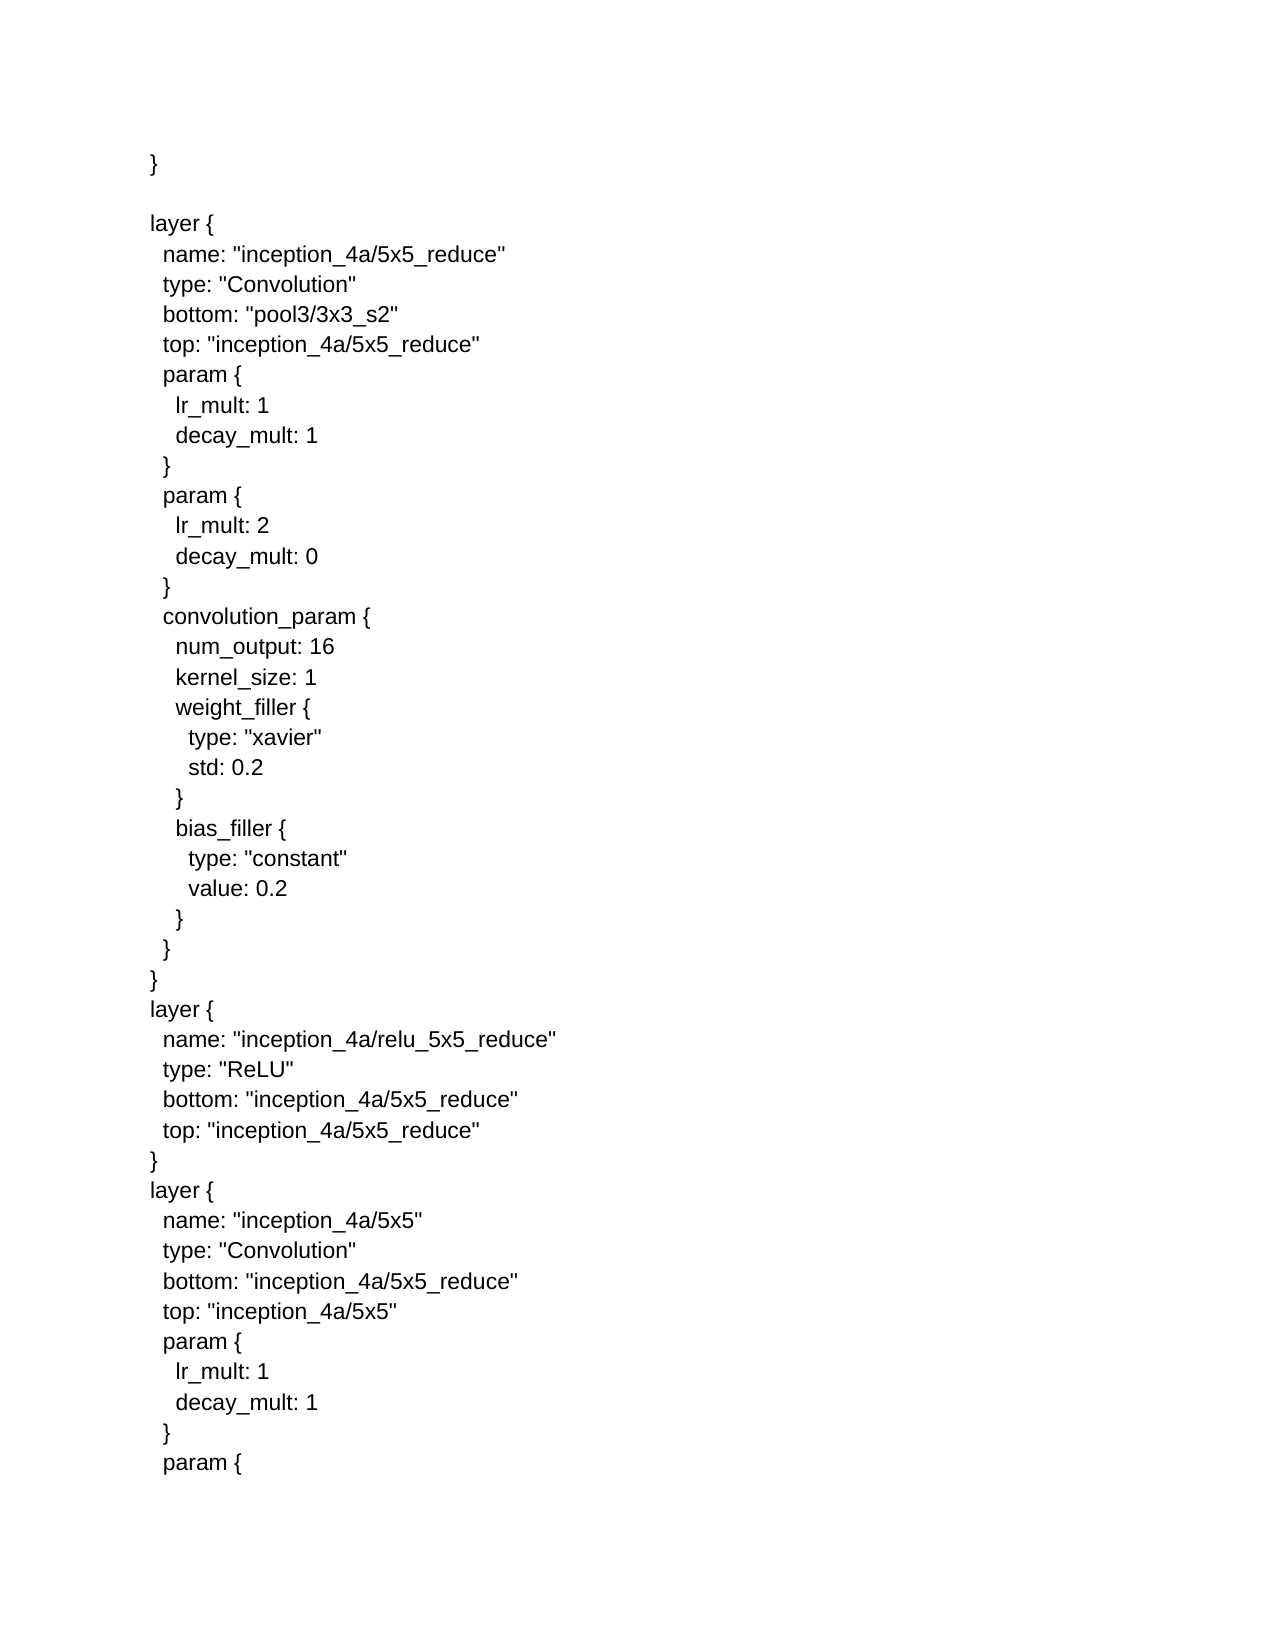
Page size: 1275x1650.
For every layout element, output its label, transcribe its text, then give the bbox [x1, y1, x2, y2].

text top: "inception_4a/5x5_reduce" [150, 1117, 1125, 1143]
text lr_mult: 1 [150, 392, 1125, 418]
text bottom: "inception_4a/5x5_reduce" [150, 1086, 1125, 1113]
text lr_mult: 2 [150, 512, 1125, 539]
text } [150, 966, 1125, 992]
text top: "inception_4a/5x5" [150, 1298, 1125, 1324]
text name: "inception_4a/relu_5x5_reduce" [150, 1026, 1125, 1052]
text type: "Convolution" [150, 271, 1125, 297]
text bottom: "pool3/3x3_s2" [150, 301, 1125, 327]
text std: 0.2 [150, 754, 1125, 781]
text decay_mult: 1 [150, 422, 1125, 448]
text } [150, 150, 1125, 176]
text kernel_size: 1 [150, 663, 1125, 690]
text param { [150, 361, 1125, 388]
text name: "inception_4a/5x5_reduce" [150, 241, 1125, 267]
text bias_filler { [150, 814, 1125, 841]
text top: "inception_4a/5x5_reduce" [150, 331, 1125, 358]
text type: "ReLU" [150, 1056, 1125, 1083]
text bottom: "inception_4a/5x5_reduce" [150, 1268, 1125, 1294]
text } [150, 1147, 1125, 1173]
text } [150, 573, 1125, 599]
text } [150, 1419, 1125, 1445]
text type: "Convolution" [150, 1237, 1125, 1264]
text } [150, 935, 1125, 962]
text type: "constant" [150, 845, 1125, 871]
text name: "inception_4a/5x5" [150, 1207, 1125, 1234]
text layer { [150, 1177, 1125, 1203]
text param { [150, 1449, 1125, 1475]
text param { [150, 482, 1125, 509]
text lr_mult: 1 [150, 1358, 1125, 1385]
text param { [150, 1328, 1125, 1354]
text convolution_param { [150, 603, 1125, 629]
text } [150, 784, 1125, 811]
text type: "xavier" [150, 724, 1125, 750]
text } [150, 452, 1125, 478]
text decay_mult: 0 [150, 543, 1125, 569]
text num_output: 16 [150, 633, 1125, 660]
text weight_filler { [150, 694, 1125, 720]
text layer { [150, 210, 1125, 237]
text } [150, 905, 1125, 932]
text decay_mult: 1 [150, 1388, 1125, 1415]
text value: 0.2 [150, 875, 1125, 901]
text layer { [150, 996, 1125, 1022]
